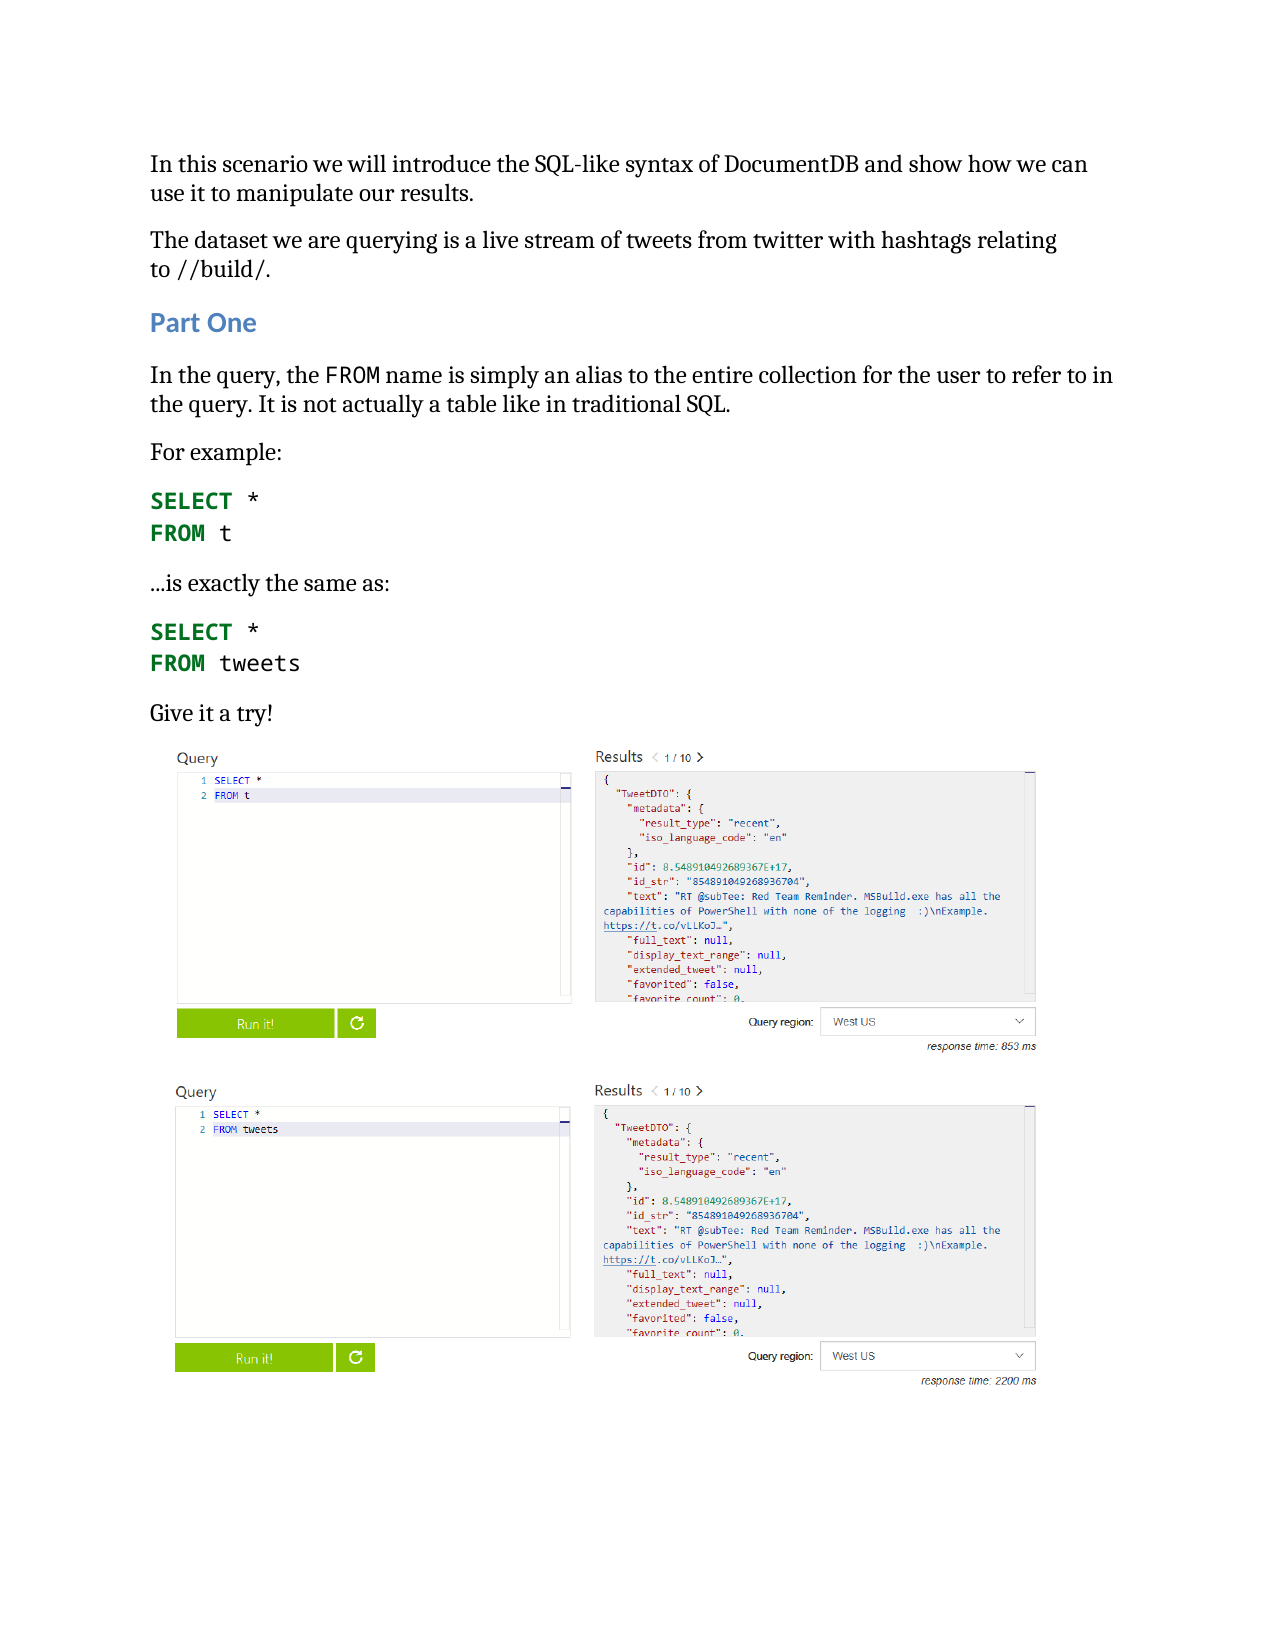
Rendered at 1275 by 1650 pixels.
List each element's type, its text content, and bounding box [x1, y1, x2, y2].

picture [168, 1079, 1044, 1391]
picture [168, 746, 1044, 1059]
text ...is exactly the same as: [150, 568, 1125, 597]
text The dataset we are querying is a live stream of tweets from twitter with hashtags relating to //build/. [150, 226, 1125, 284]
text SELECT * FROM tweets [150, 616, 1125, 678]
text Give it a try! [150, 699, 1125, 728]
subtitle Part One [150, 304, 1125, 340]
text SELECT * FROM t [150, 485, 1125, 548]
text In this scenario we will introduce the SQL-like syntax of DocumentDB and show how we can use it to manipulate our results. [150, 150, 1125, 207]
text For example: [150, 438, 1125, 466]
text In the query, the FROM name is simply an alias to the entire collection for the user to refer to in the query. It is not actually a table like in traditional SQL. [150, 359, 1125, 419]
